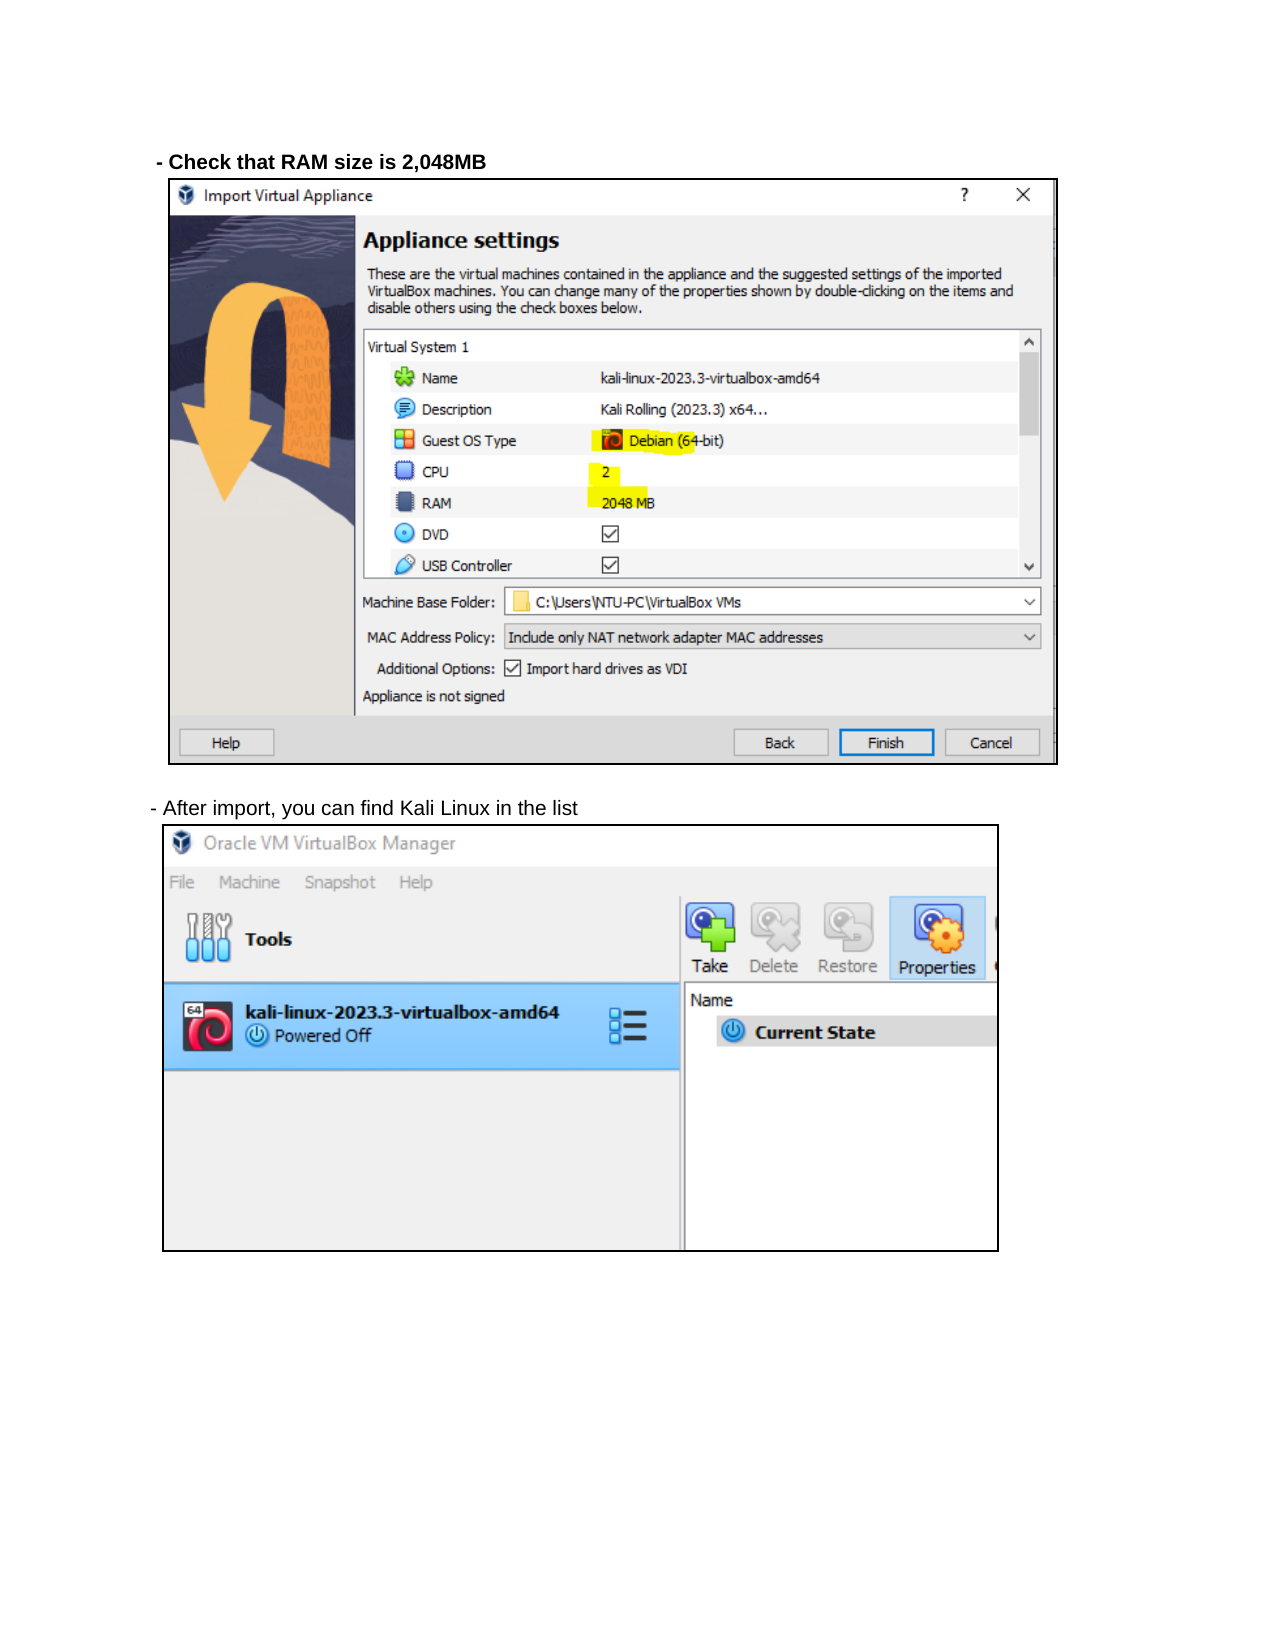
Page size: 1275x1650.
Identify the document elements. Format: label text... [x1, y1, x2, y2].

text - After import, you can find Kali Linux in the list [150, 796, 1125, 820]
picture [164, 826, 997, 1250]
picture [170, 180, 1056, 763]
text - Check that RAM size is 2,048MB [150, 150, 1125, 174]
